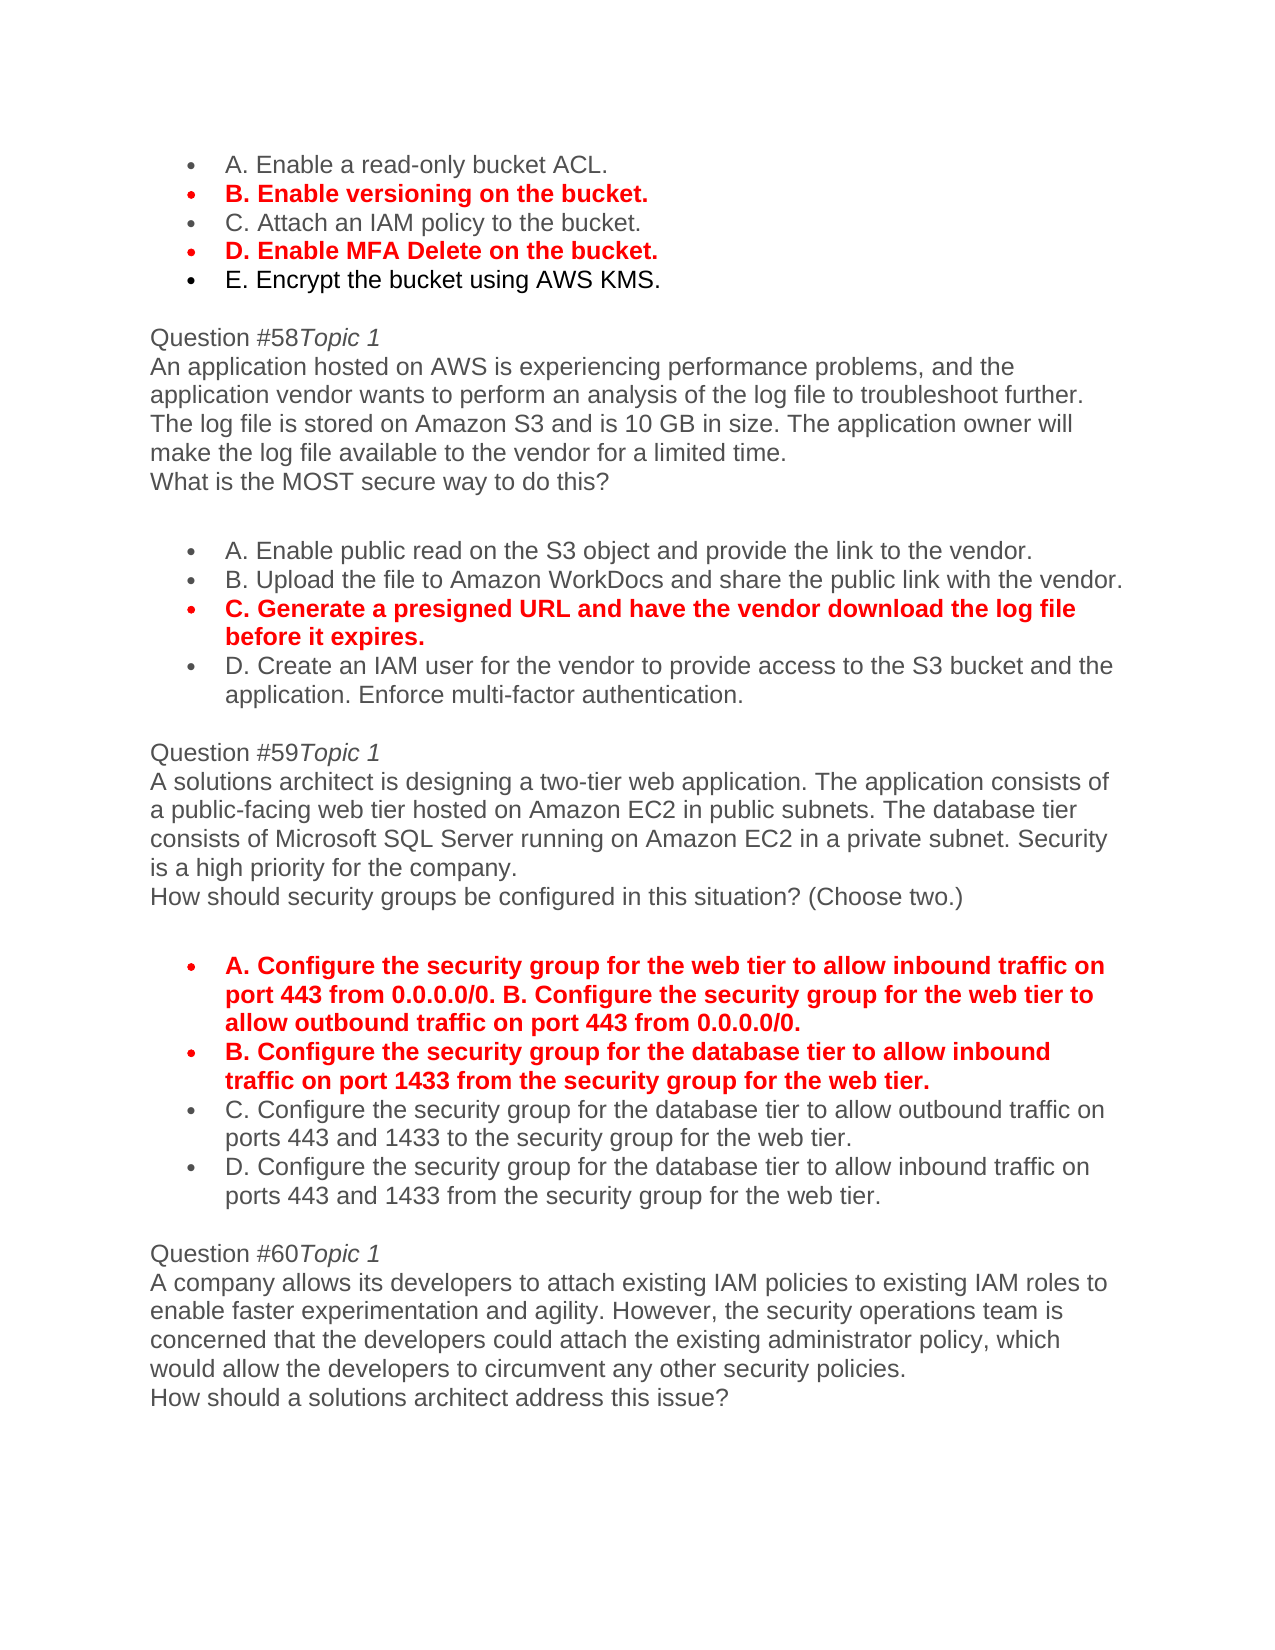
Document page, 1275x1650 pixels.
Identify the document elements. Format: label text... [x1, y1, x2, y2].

text Question #59Topic 1 [150, 738, 1125, 766]
text A solutions architect is designing a two-tier web application. The application consists of a public-facing web tier hosted on Amazon EC2 in public subnets. The database tier consists of Microsoft SQL Server running on Amazon EC2 in a private subnet. Security is a high priority for the company. How should security groups be configured in this situation? (Choose two.) [150, 766, 1125, 910]
list C. Generate a presigned URL and have the vendor download the log file before it expires. [187, 593, 1125, 651]
text Question #60Topic 1 [150, 1239, 1125, 1267]
list A. Enable public read on the S3 object and provide the link to the vendor. [187, 536, 1125, 565]
text A company allows its developers to attach existing IAM policies to existing IAM roles to enable faster experimentation and agility. However, the security operations team is concerned that the developers could attach the existing administrator policy, which would allow the developers to circumvent any other security policies. How should a solutions architect address this issue? [150, 1267, 1125, 1411]
list C. Configure the security group for the database tier to allow outbound traffic on ports 443 and 1433 to the security group for the web tier. [187, 1094, 1125, 1152]
list C. Attach an IAM policy to the bucket. [187, 207, 1125, 236]
list B. Enable versioning on the bucket. [187, 179, 1125, 207]
text An application hosted on AWS is experiencing performance problems, and the application vendor wants to perform an analysis of the log file to troubleshoot further. The log file is stored on Amazon S3 and is 10 GB in size. The application owner will make the log file available to the vendor for a limited time. What is the MOST secure way to do this? [150, 352, 1125, 495]
list B. Configure the security group for the database tier to allow inbound traffic on port 1433 from the security group for the web tier. [187, 1037, 1125, 1094]
list D. Enable MFA Delete on the bucket. [187, 236, 1125, 265]
list D. Create an IAM user for the vendor to provide access to the S3 bucket and the application. Enforce multi-factor authentication. [187, 651, 1125, 708]
text Question #58Topic 1 [150, 323, 1125, 352]
list E. Encrypt the bucket using AWS KMS. [187, 265, 1125, 294]
list D. Configure the security group for the database tier to allow inbound traffic on ports 443 and 1433 from the security group for the web tier. [187, 1152, 1125, 1209]
list B. Upload the file to Amazon WorkDocs and share the public link with the vendor. [187, 565, 1125, 593]
list A. Configure the security group for the web tier to allow inbound traffic on port 443 from 0.0.0.0/0. B. Configure the security group for the web tier to allow outbound traffic on port 443 from 0.0.0.0/0. [187, 951, 1125, 1037]
list A. Enable a read-only bucket ACL. [187, 150, 1125, 179]
